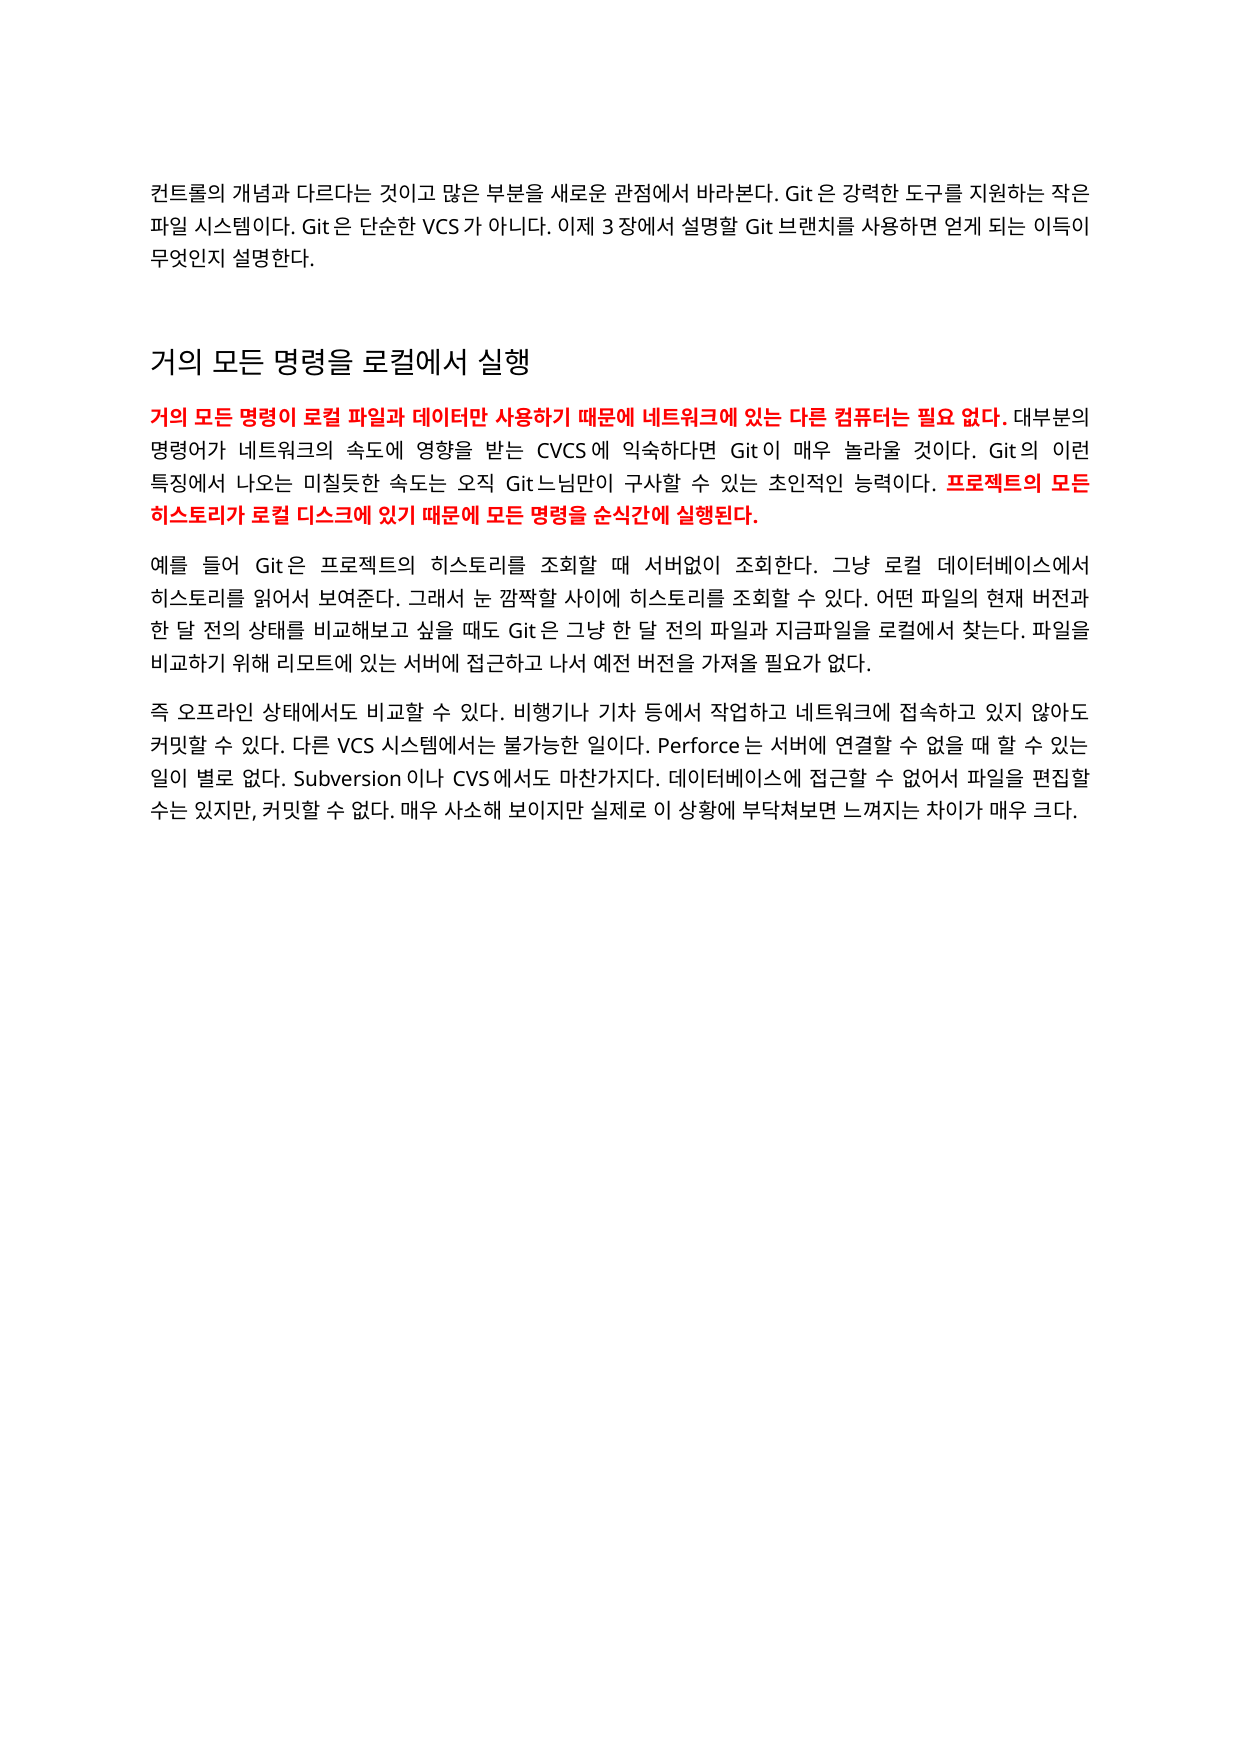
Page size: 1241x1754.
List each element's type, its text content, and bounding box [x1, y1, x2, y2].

text 예를 들어 Git은 프로젝트의 히스토리를 조회할 때 서버없이 조회한다. 그냥 로컬 데이터베이스에서 히스토리를 읽어서 보여준다. 그래서 눈 깜짝할 사이에 히스토리를 조회할 수 있다. 어떤 파일의 현재 버전과 한 달 전의 상태를 비교해보고 싶을 때도 Git은 그냥 한 달 전의 파일과 지금파일을 로컬에서 찾는다. 파일을 비교하기 위해 리모트에 있는 서버에 접근하고 나서 예전 버전을 가져올 필요가 없다. [150, 549, 1090, 677]
text 거의 모든 명령을 로컬에서 실행 [150, 339, 1090, 382]
text 거의 모든 명령이 로컬 파일과 데이터만 사용하기 때문에 네트워크에 있는 다른 컴퓨터는 필요 없다. 대부분의 명령어가 네트워크의 속도에 영향을 받는 CVCS에 익숙하다면 Git이 매우 놀라울 것이다. Git의 이런 특징에서 나오는 미칠듯한 속도는 오직 Git느님만이 구사할 수 있는 초인적인 능력이다. 프로젝트의 모든 히스토리가 로컬 디스크에 있기 때문에 모든 명령을 순식간에 실행된다. [150, 402, 1090, 530]
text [150, 177, 1090, 273]
text 즉 오프라인 상태에서도 비교할 수 있다. 비행기나 기차 등에서 작업하고 네트워크에 접속하고 있지 않아도 커밋할 수 있다. 다른 VCS 시스템에서는 불가능한 일이다. Perforce는 서버에 연결할 수 없을 때 할 수 있는 일이 별로 없다. Subversion이나 CVS에서도 마찬가지다. 데이터베이스에 접근할 수 없어서 파일을 편집할 수는 있지만, 커밋할 수 없다. 매우 사소해 보이지만 실제로 이 상황에 부닥쳐보면 느껴지는 차이가 매우 크다. [150, 697, 1090, 825]
